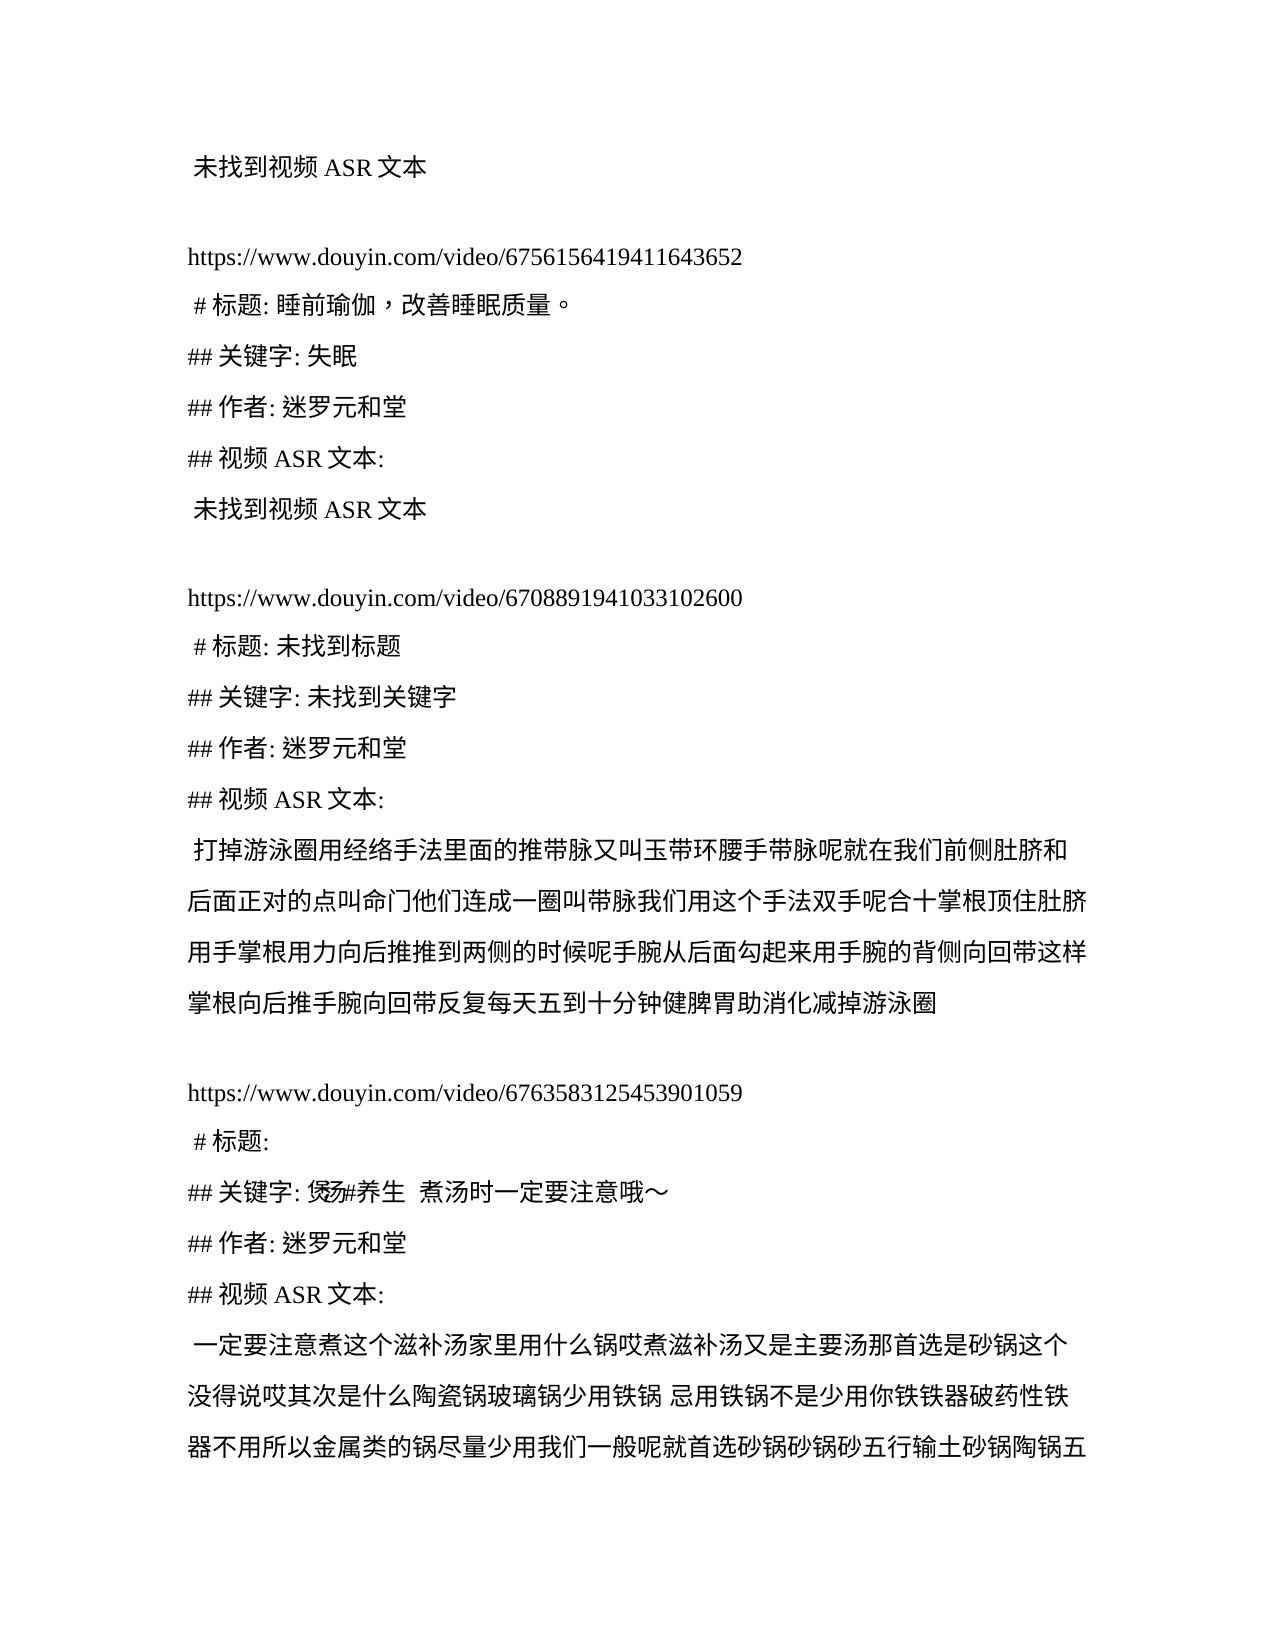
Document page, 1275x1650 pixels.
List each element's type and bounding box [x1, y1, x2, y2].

text [187, 150, 1087, 1464]
